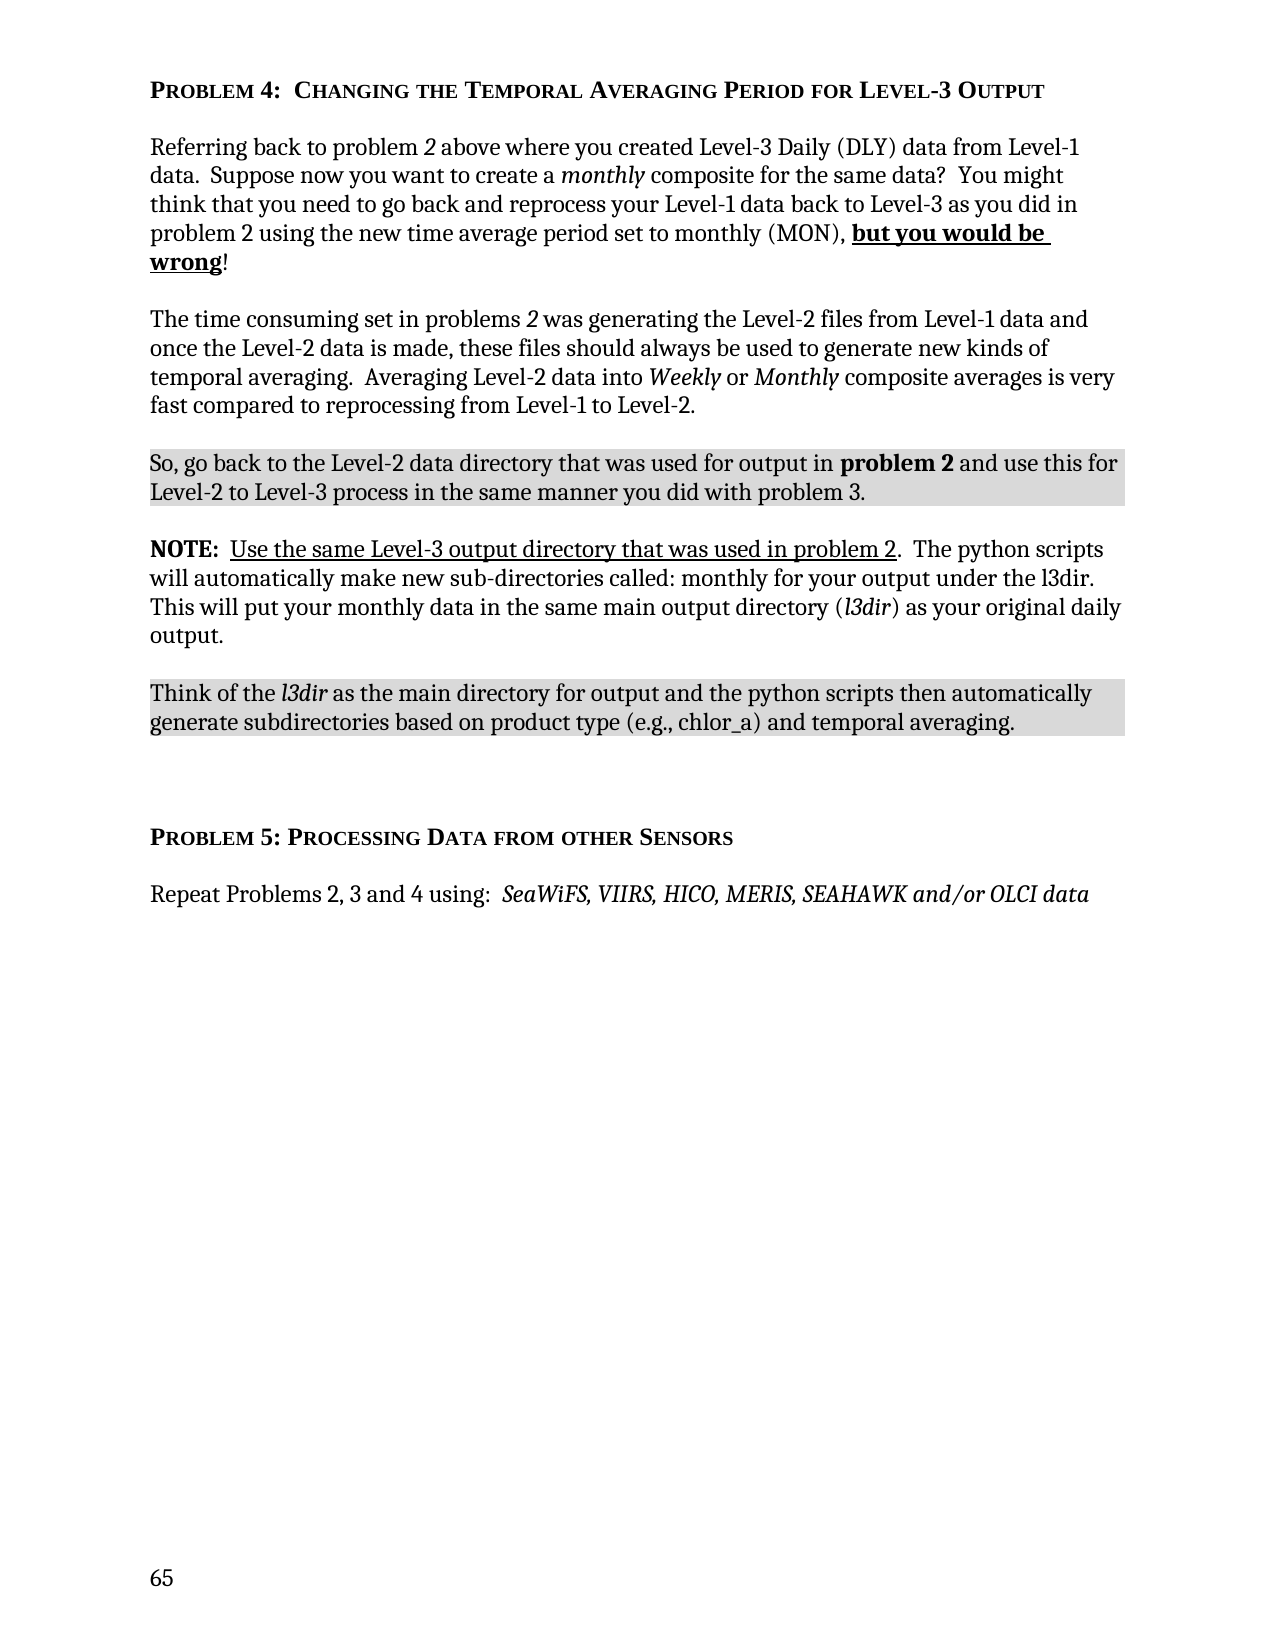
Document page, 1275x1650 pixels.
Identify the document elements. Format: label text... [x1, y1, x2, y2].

subtitle Problem 5: Processing Data from other Sensors [150, 822, 1125, 851]
text NOTE: Use the same Level-3 output directory that was used in problem 2. The python scripts will automatically make new sub-directories called: monthly for your output under the l3dir. This will put your monthly data in the same main output directory (l3dir) as your original daily output. [150, 535, 1125, 650]
text Repeat Problems 2, 3 and 4 using: SeaWiFS, VIIRS, HICO, MERIS, SEAHAWK and/or OLCI data [150, 880, 1125, 909]
subtitle Problem 4: Changing the Temporal Averaging Period for Level-3 Output [150, 75, 1125, 104]
text So, go back to the Level-2 data directory that was used for output in problem 2 and use this for Level-2 to Level-3 process in the same manner you did with problem 3. [150, 449, 1125, 506]
text Referring back to problem 2 above where you created Level-3 Daily (DLY) data from Level-1 data. Suppose now you want to create a monthly composite for the same data? You might think that you need to go back and reprocess your Level-1 data back to Level-3 as you did in problem 2 using the new time average period set to monthly (MON), but you would be wrong! [150, 132, 1125, 276]
text Think of the l3dir as the main directory for output and the python scripts then automatically generate subdirectories based on product type (e.g., chlor_a) and temporal averaging. [150, 679, 1125, 736]
text The time consuming set in problems 2 was generating the Level-2 files from Level-1 data and once the Level-2 data is made, these files should always be used to generate new kinds of temporal averaging. Averaging Level-2 data into Weekly or Monthly composite averages is very fast compared to reprocessing from Level-1 to Level-2. [150, 305, 1125, 420]
